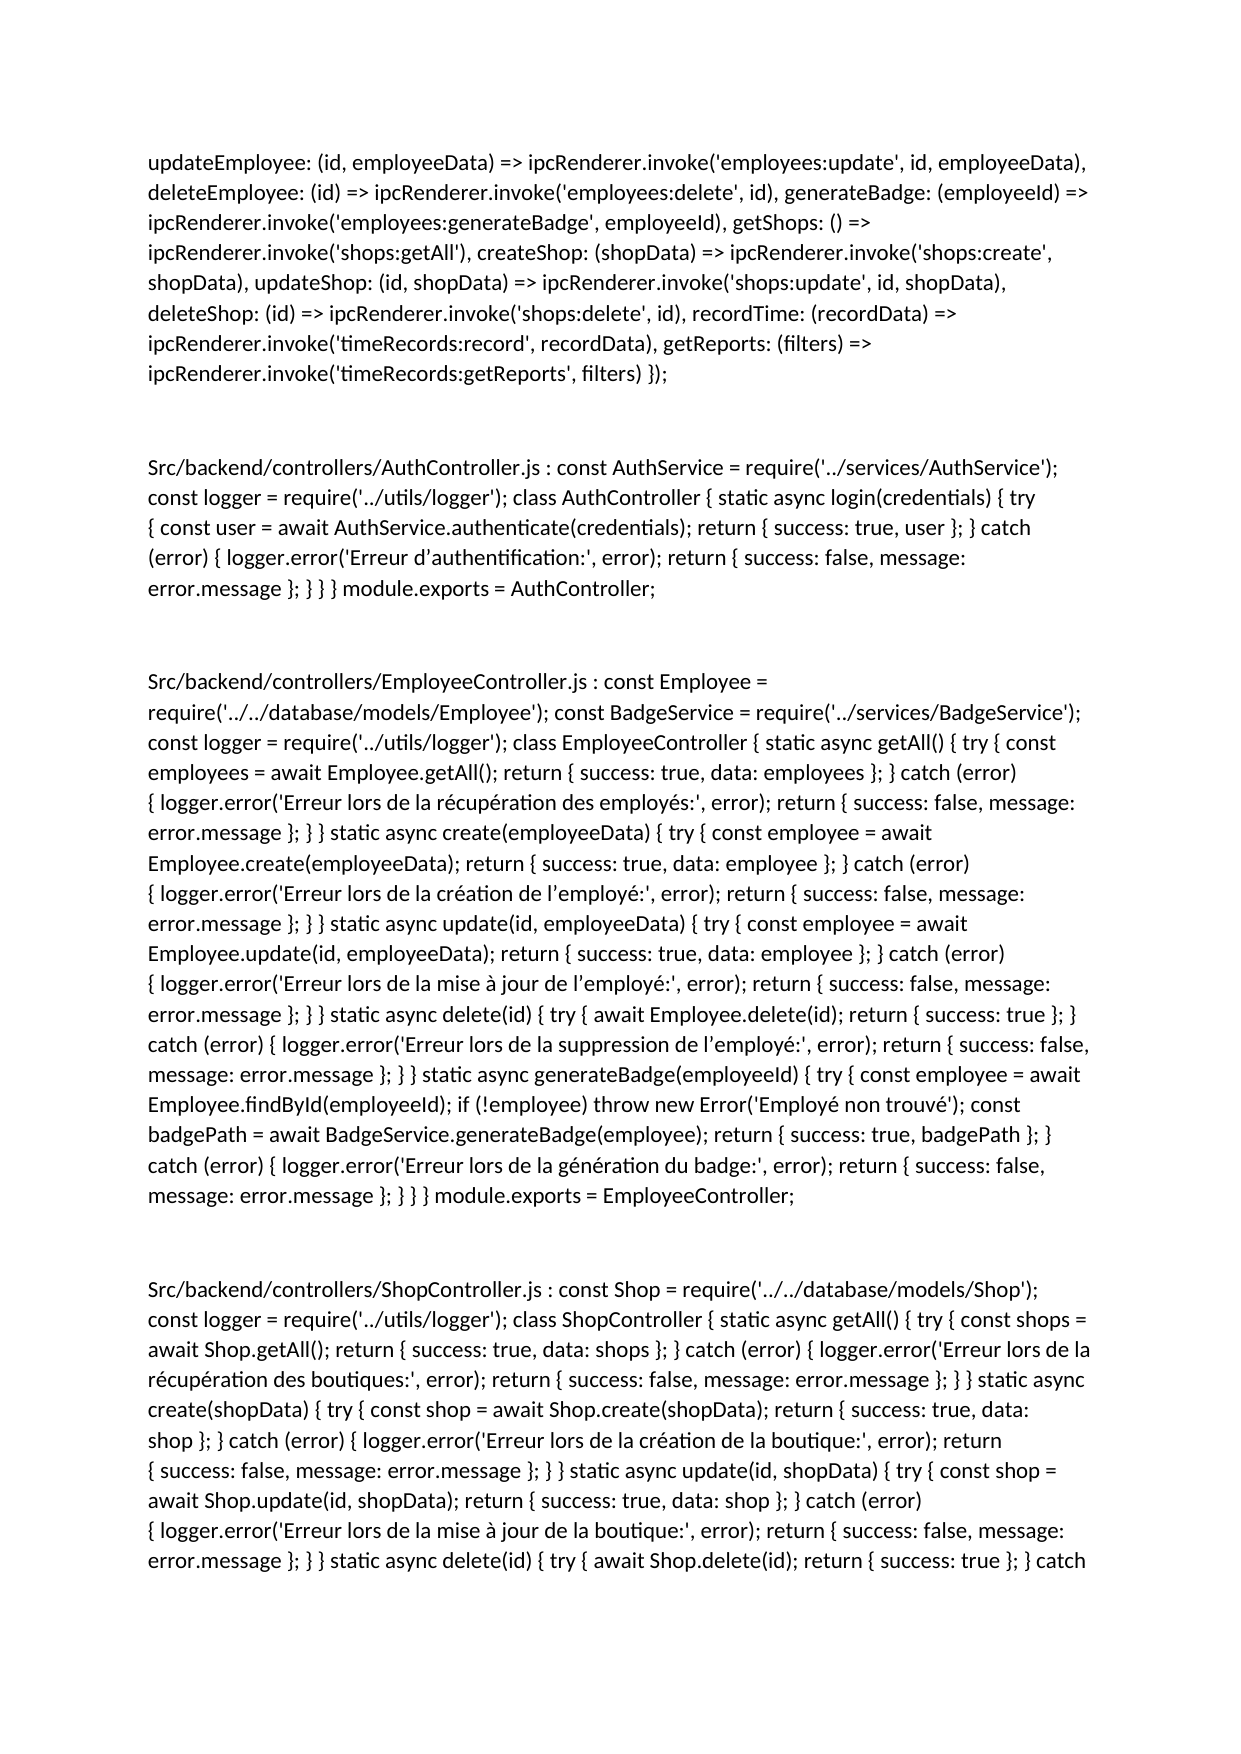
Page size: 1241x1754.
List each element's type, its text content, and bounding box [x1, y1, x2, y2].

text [148, 1275, 1093, 1574]
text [148, 148, 1093, 387]
text Src/backend/controllers/EmployeeController.js : const Employee = require('../../database/models/Employee'); const BadgeService = require('../services/BadgeService'); const logger = require('../utils/logger'); class EmployeeController { static async getAll() { try { const employees = await Employee.getAll(); return { success: true, data: employees }; } catch (error) { logger.error('Erreur lors de la récupération des employés:', error); return { success: false, message: error.message }; } } static async create(employeeData) { try { const employee = await Employee.create(employeeData); return { success: true, data: employee }; } catch (error) { logger.error('Erreur lors de la création de l’employé:', error); return { success: false, message: error.message }; } } static async update(id, employeeData) { try { const employee = await Employee.update(id, employeeData); return { success: true, data: employee }; } catch (error) { logger.error('Erreur lors de la mise à jour de l’employé:', error); return { success: false, message: error.message }; } } static async delete(id) { try { await Employee.delete(id); return { success: true }; } catch (error) { logger.error('Erreur lors de la suppression de l’employé:', error); return { success: false, message: error.message }; } } static async generateBadge(employeeId) { try { const employee = await Employee.findById(employeeId); if (!employee) throw new Error('Employé non trouvé'); const badgePath = await BadgeService.generateBadge(employee); return { success: true, badgePath }; } catch (error) { logger.error('Erreur lors de la génération du badge:', error); return { success: false, message: error.message }; } } } module.exports = EmployeeController; [148, 667, 1093, 1209]
text Src/backend/controllers/AuthController.js : const AuthService = require('../services/AuthService'); const logger = require('../utils/logger'); class AuthController { static async login(credentials) { try { const user = await AuthService.authenticate(credentials); return { success: true, user }; } catch (error) { logger.error('Erreur d’authentification:', error); return { success: false, message: error.message }; } } } module.exports = AuthController; [148, 453, 1093, 602]
